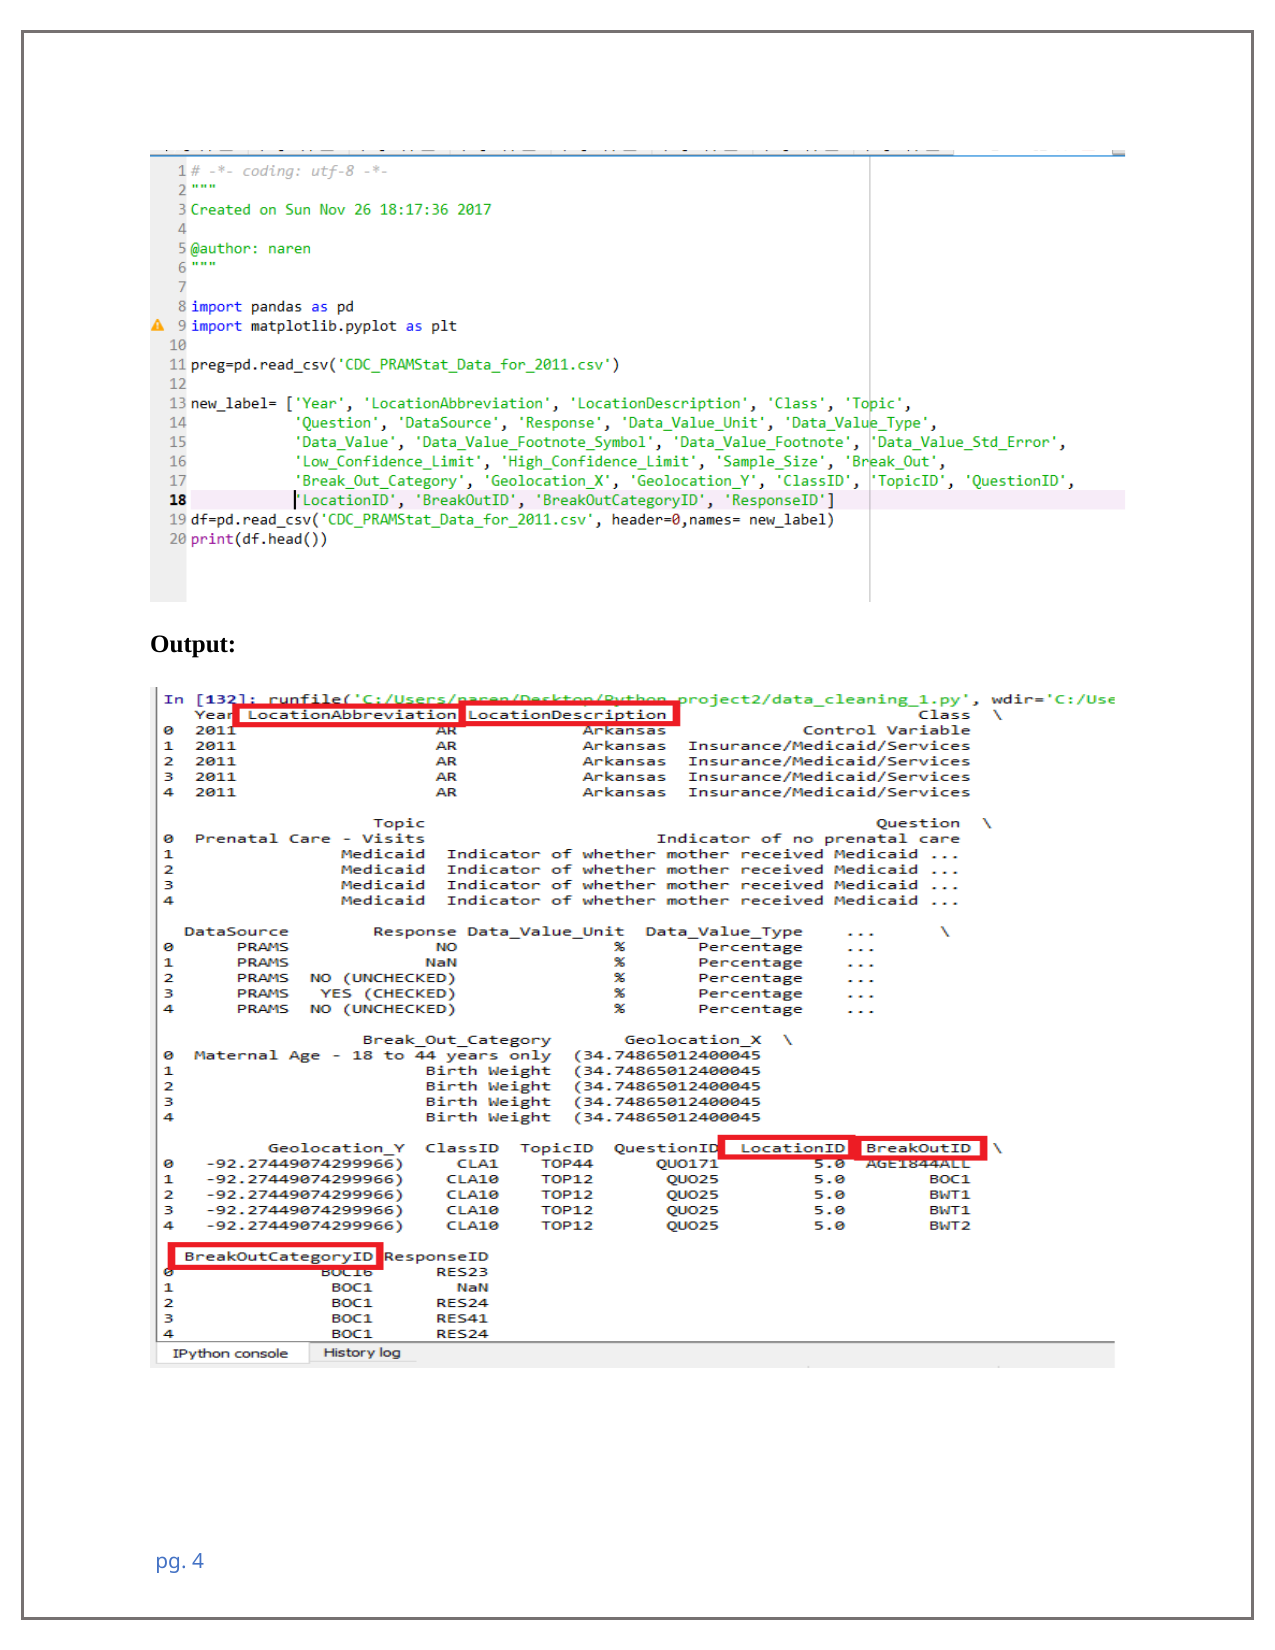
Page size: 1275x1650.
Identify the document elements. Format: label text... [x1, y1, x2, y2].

picture [150, 687, 1124, 1368]
picture [150, 150, 1125, 602]
list Output: [150, 629, 1125, 658]
